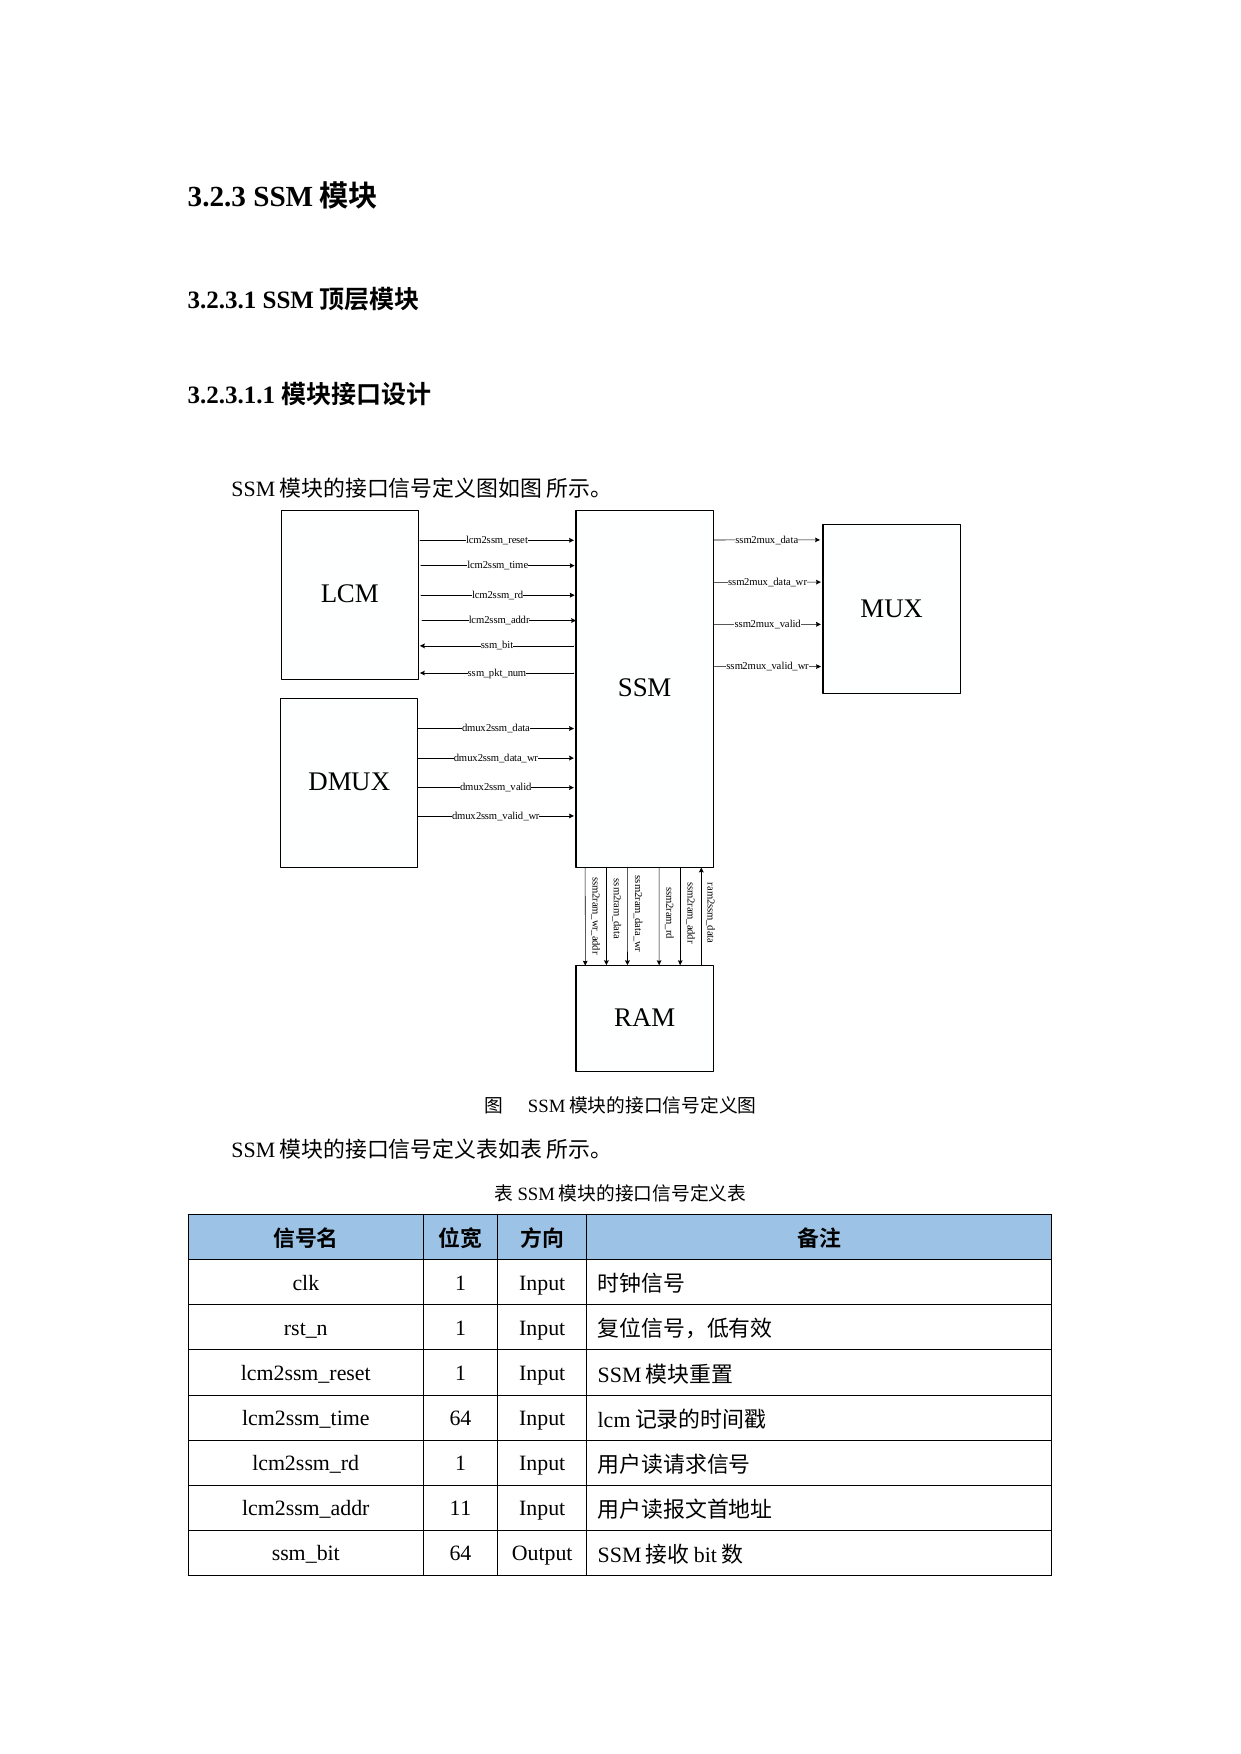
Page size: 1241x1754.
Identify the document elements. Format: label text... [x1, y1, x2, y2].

table_cell lcm2ssm_time [189, 1396, 423, 1439]
table_cell 64 [424, 1531, 497, 1575]
table_cell lcm记录的时间戳 [587, 1396, 1051, 1439]
text SSM模块的接口信号定义图如图 所示。 [187, 465, 1053, 509]
subtitle 3.2.3 SSM模块 [187, 172, 1053, 216]
table_cell lcm2ssm_rd [189, 1441, 423, 1485]
table_cell 1 [424, 1441, 497, 1485]
text SSM模块的接口信号定义表如表 所示。 [187, 1126, 1053, 1170]
table_cell 时钟信号 [587, 1260, 1051, 1304]
table_cell 用户读请求信号 [587, 1441, 1051, 1485]
table_cell Input [498, 1486, 586, 1530]
text 表 SSM模块的接口信号定义表 [187, 1170, 1053, 1214]
table_cell 1 [424, 1260, 497, 1304]
table_cell 11 [424, 1486, 497, 1530]
table_header 备注 [587, 1215, 1051, 1259]
table_cell 用户读报文首地址 [587, 1486, 1051, 1530]
table_cell SSM模块重置 [587, 1350, 1051, 1394]
table_cell Input [498, 1350, 586, 1394]
table_header 位宽 [424, 1215, 497, 1259]
table_cell clk [189, 1260, 423, 1304]
table_cell ssm_bit [189, 1531, 423, 1575]
table_cell lcm2ssm_reset [189, 1350, 423, 1394]
table_cell Input [498, 1396, 586, 1439]
table_header 方向 [498, 1215, 586, 1259]
table_header 信号名 [189, 1215, 423, 1259]
table_cell lcm2ssm_addr [189, 1486, 423, 1530]
text 图 SSM模块的接口信号定义图 [187, 1082, 1053, 1126]
table_cell 复位信号，低有效 [587, 1305, 1051, 1349]
subtitle 3.2.3.1 SSM顶层模块 [187, 276, 1053, 320]
table_cell Output [498, 1531, 586, 1575]
table_cell Input [498, 1260, 586, 1304]
subtitle 3.2.3.1.1 模块接口设计 [187, 371, 1053, 414]
table_cell SSM接收bit数 [587, 1531, 1051, 1575]
table_cell Input [498, 1305, 586, 1349]
table_cell 1 [424, 1350, 497, 1394]
table_cell Input [498, 1441, 586, 1485]
table_cell 64 [424, 1396, 497, 1439]
table_cell rst_n [189, 1305, 423, 1349]
table_cell 1 [424, 1305, 497, 1349]
